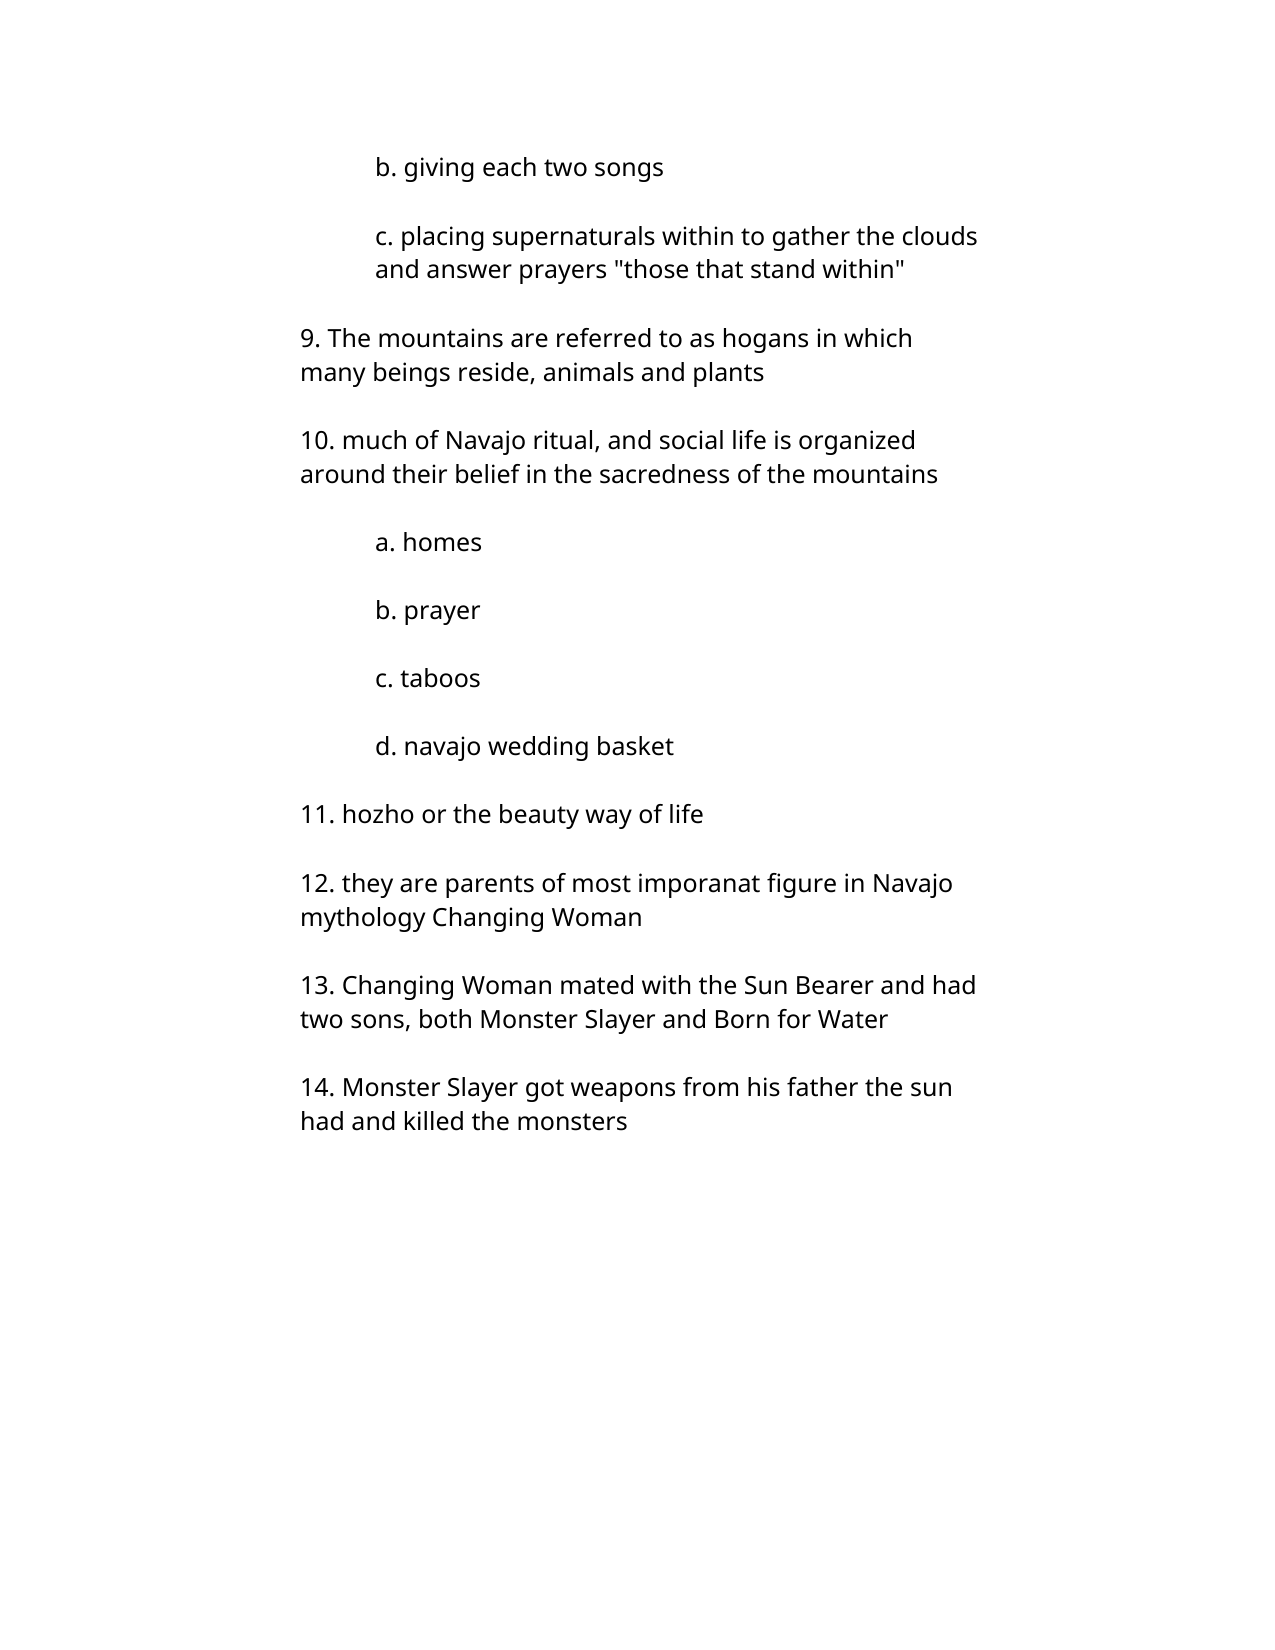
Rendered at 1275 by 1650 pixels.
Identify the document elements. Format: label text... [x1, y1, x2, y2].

text b. giving each two songs [150, 150, 1125, 184]
text 13. Changing Woman mated with the Sun Bearer and had [150, 967, 1125, 1002]
text many beings reside, animals and plants [150, 354, 1125, 388]
text c. placing supernaturals within to gather the clouds [150, 218, 1125, 252]
text and answer prayers "those that stand within" [150, 252, 1125, 286]
text 14. Monster Slayer got weapons from his father the sun [150, 1070, 1125, 1104]
text 12. they are parents of most imporanat figure in Navajo [150, 865, 1125, 899]
text two sons, both Monster Slayer and Born for Water [150, 1002, 1125, 1036]
text mythology Changing Woman [150, 899, 1125, 933]
text c. taboos [150, 661, 1125, 695]
text had and killed the monsters [150, 1104, 1125, 1138]
text around their belief in the sacredness of the mountains [150, 457, 1125, 491]
text b. prayer [150, 593, 1125, 627]
text 11. hozho or the beauty way of life [150, 797, 1125, 831]
text d. navajo wedding basket [150, 729, 1125, 763]
text 10. much of Navajo ritual, and social life is organized [150, 422, 1125, 457]
text 9. The mountains are referred to as hogans in which [150, 320, 1125, 354]
text a. homes [150, 525, 1125, 559]
